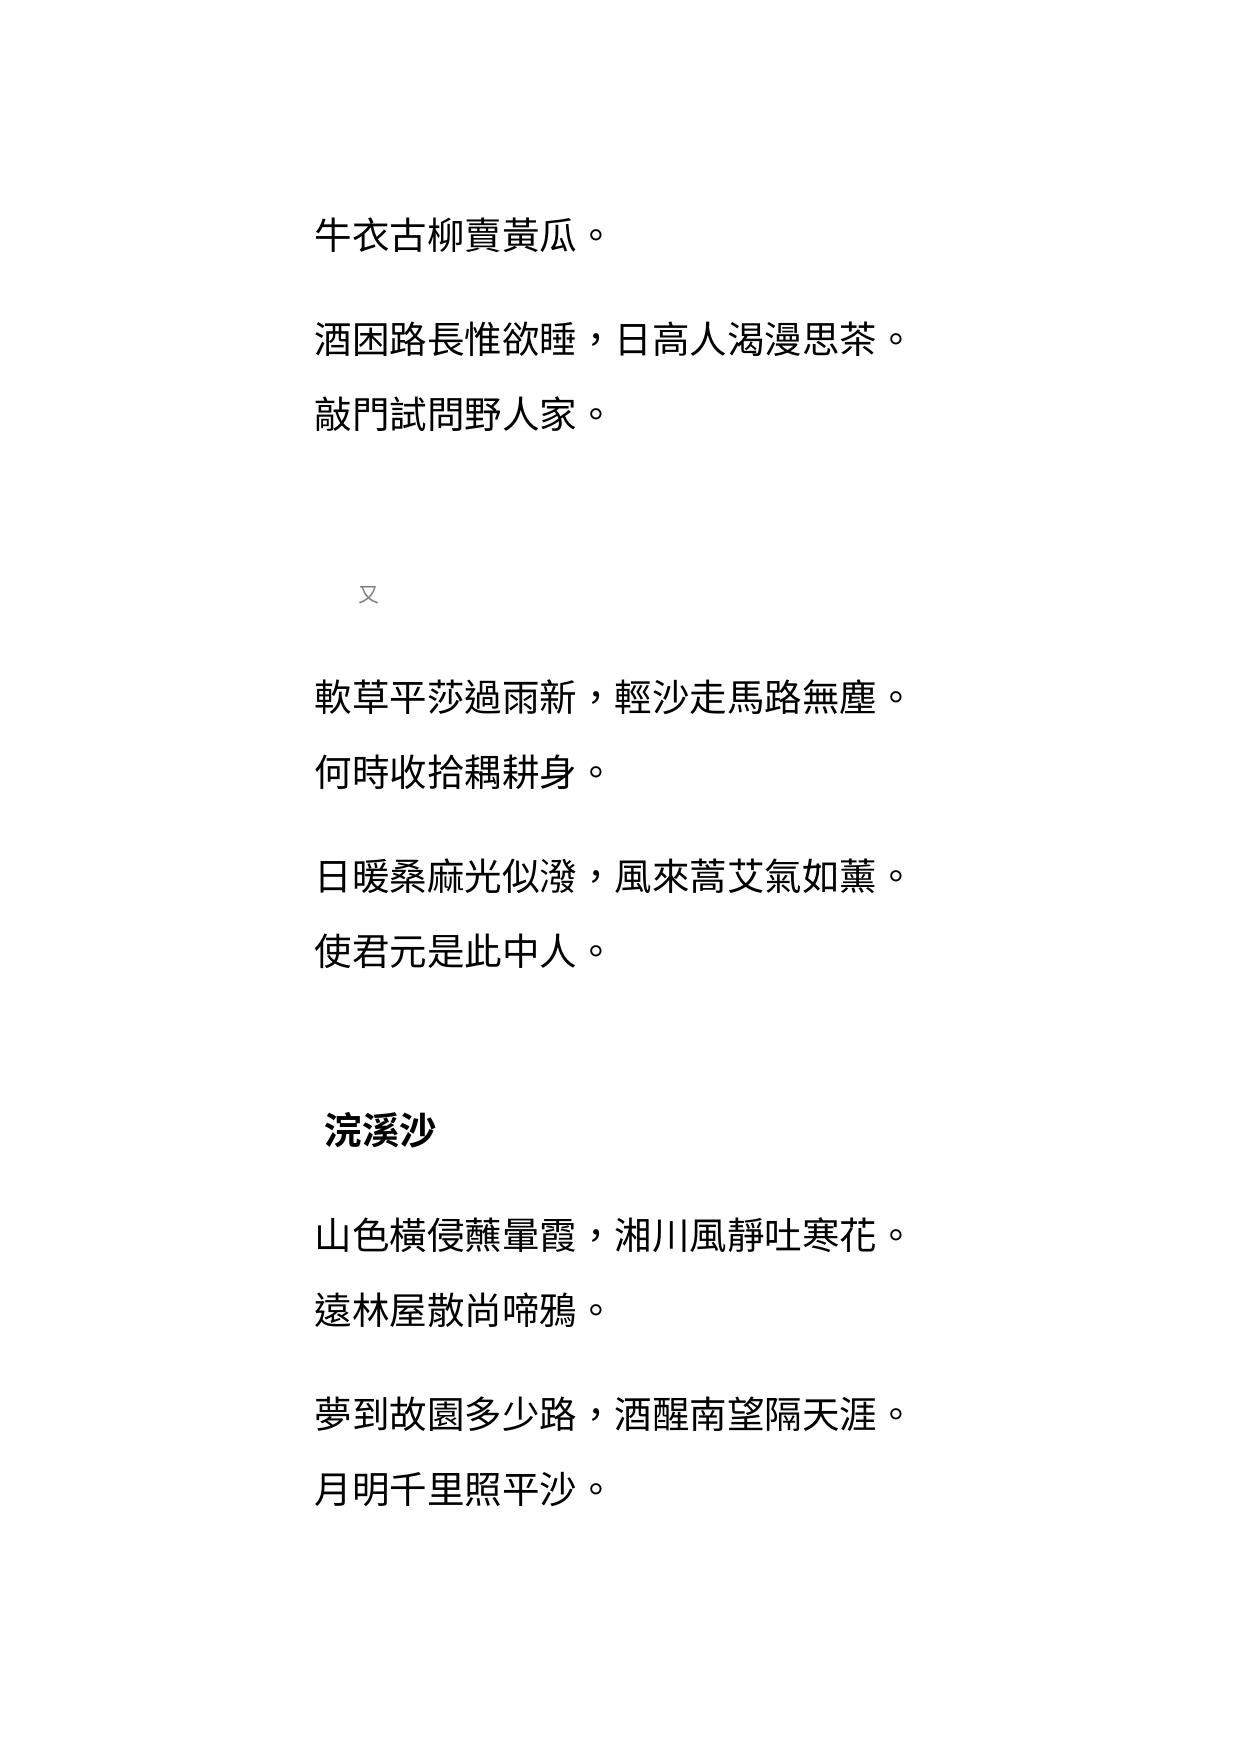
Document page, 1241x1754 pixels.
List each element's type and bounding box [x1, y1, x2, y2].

table_header [313, 165, 927, 1526]
